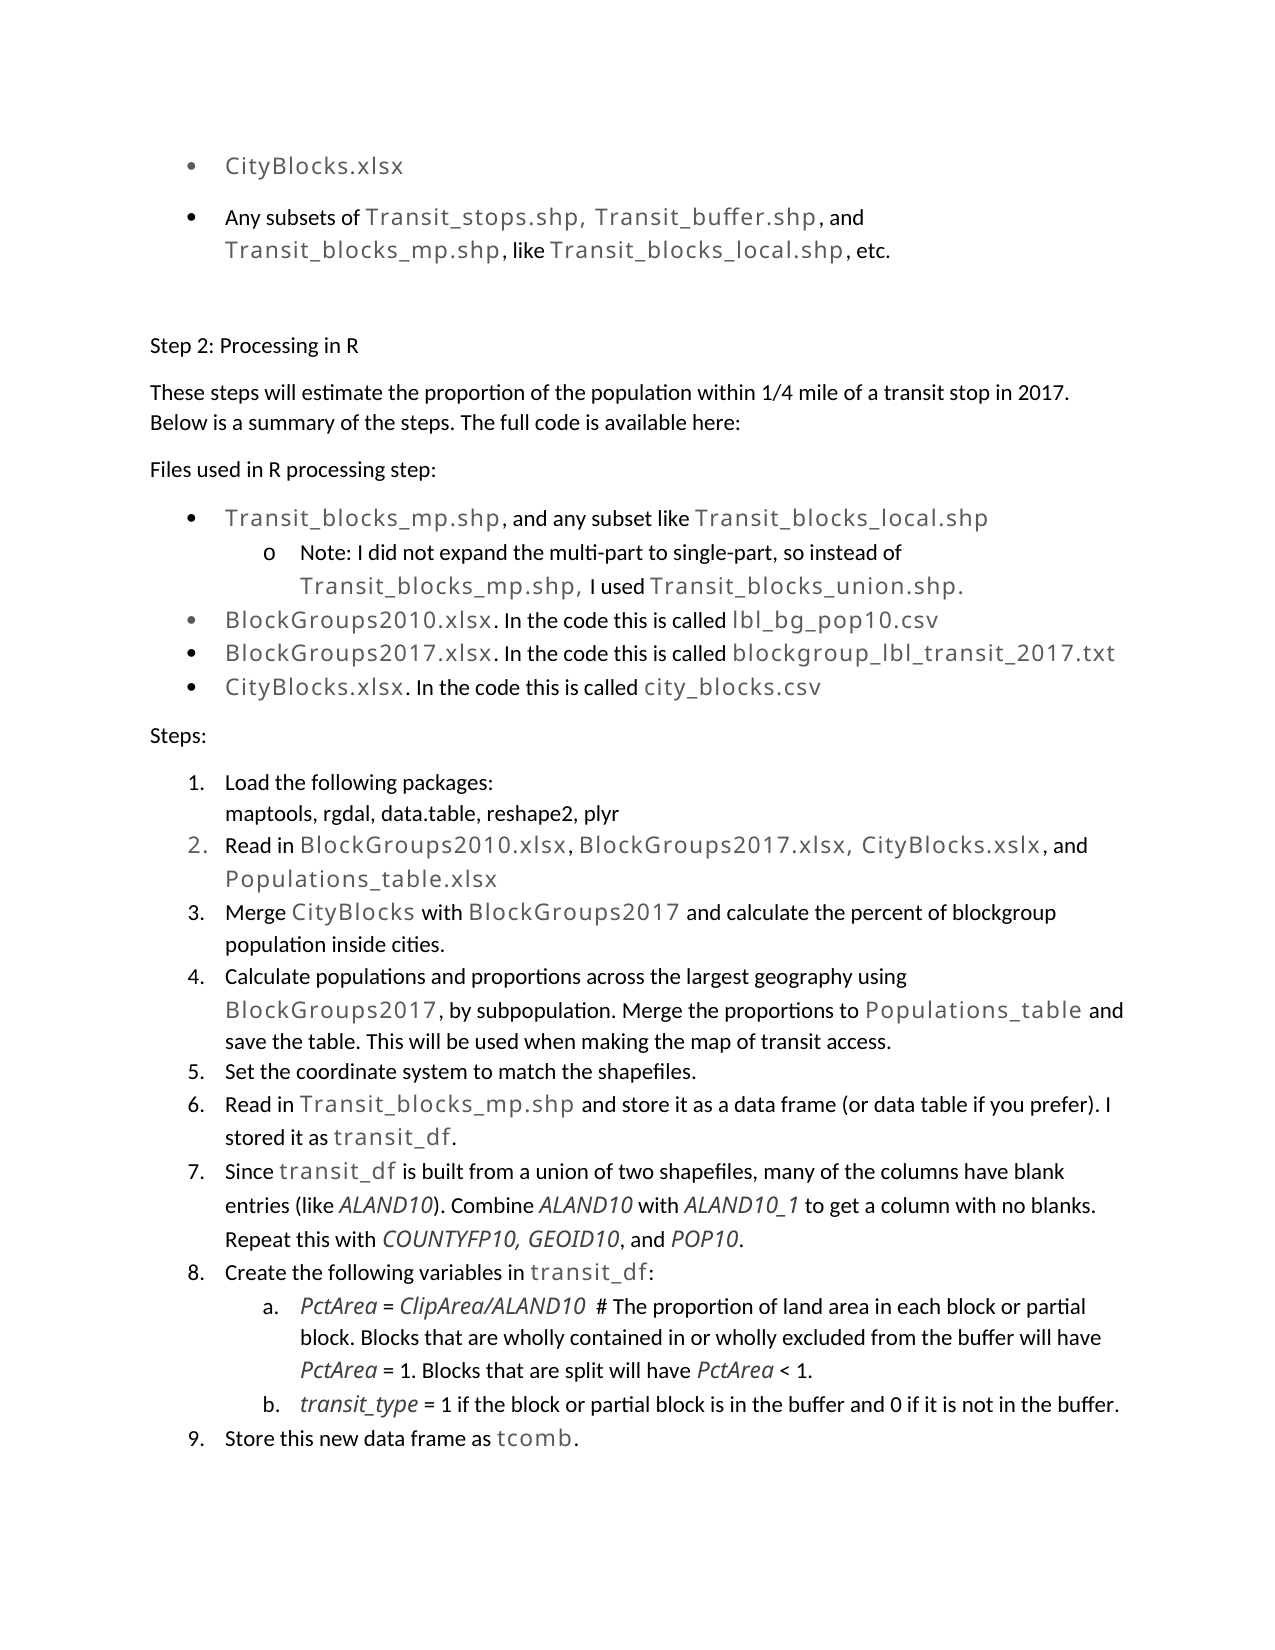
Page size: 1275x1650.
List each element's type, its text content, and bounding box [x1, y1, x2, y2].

text Step 2: Processing in R [150, 331, 1125, 359]
text These steps will estimate the proportion of the population within 1/4 mile of a transit stop in 2017. Below is a summary of the steps. The full code is available here: [150, 378, 1125, 437]
text Steps: [150, 722, 1125, 749]
list Since transit_df is built from a union of two shapefiles, many of the columns have blank entries (like ALAND10). Combine ALAND10 with ALAND10_1 to get a column with no blanks. Repeat this with COUNTYFP10, GEOID10, and POP10. [187, 1155, 1125, 1254]
list Transit_blocks_mp.shp, and any subset like Transit_blocks_local.shp [187, 502, 1125, 533]
list Any subsets of Transit_stops.shp, Transit_buffer.shp, and Transit_blocks_mp.shp, like Transit_blocks_local.shp, etc. [187, 200, 1125, 265]
list BlockGroups2010.xlsx. In the code this is called lbl_bg_pop10.csv [187, 604, 1125, 635]
text Files used in R processing step: [150, 455, 1125, 483]
list Calculate populations and proportions across the largest geography using BlockGroups2017, by subpopulation. Merge the proportions to Populations_table and save the table. This will be used when making the map of transit access. [187, 960, 1125, 1055]
list CityBlocks.xlsx. In the code this is called city_blocks.csv [187, 671, 1125, 702]
list Read in Transit_blocks_mp.shp and store it as a data frame (or data table if you prefer). I stored it as transit_df. [187, 1088, 1125, 1153]
list Create the following variables in transit_df: [187, 1256, 1125, 1288]
list Set the coordinate system to match the shapefiles. [187, 1057, 1125, 1085]
list Merge CityBlocks with BlockGroups2017 and calculate the percent of blockgroup population inside cities. [187, 896, 1125, 958]
list maptools, rgdal, data.table, reshape2, plyr [225, 799, 1125, 827]
list BlockGroups2017.xlsx. In the code this is called blockgroup_lbl_transit_2017.txt [187, 637, 1125, 669]
subtitle CityBlocks.xlsx [187, 150, 1125, 181]
list Note: I did not expand the multi-part to single-part, so instead of Transit_blocks_mp.shp, I used Transit_blocks_union.shp. [262, 536, 1125, 601]
list PctArea = ClipArea/ALAND10 # The proportion of land area in each block or partial block. Blocks that are wholly contained in or wholly excluded from the buffer will have PctArea = 1. Blocks that are split will have PctArea < 1. [262, 1290, 1125, 1385]
list Store this new data frame as tcomb. [187, 1422, 1125, 1453]
list transit_type = 1 if the block or partial block is in the buffer and 0 if it is not in the buffer. [262, 1388, 1125, 1419]
list Load the following packages: [187, 768, 1125, 796]
list Read in BlockGroups2010.xlsx, BlockGroups2017.xlsx, CityBlocks.xslx, and Populations_table.xlsx [187, 829, 1125, 894]
